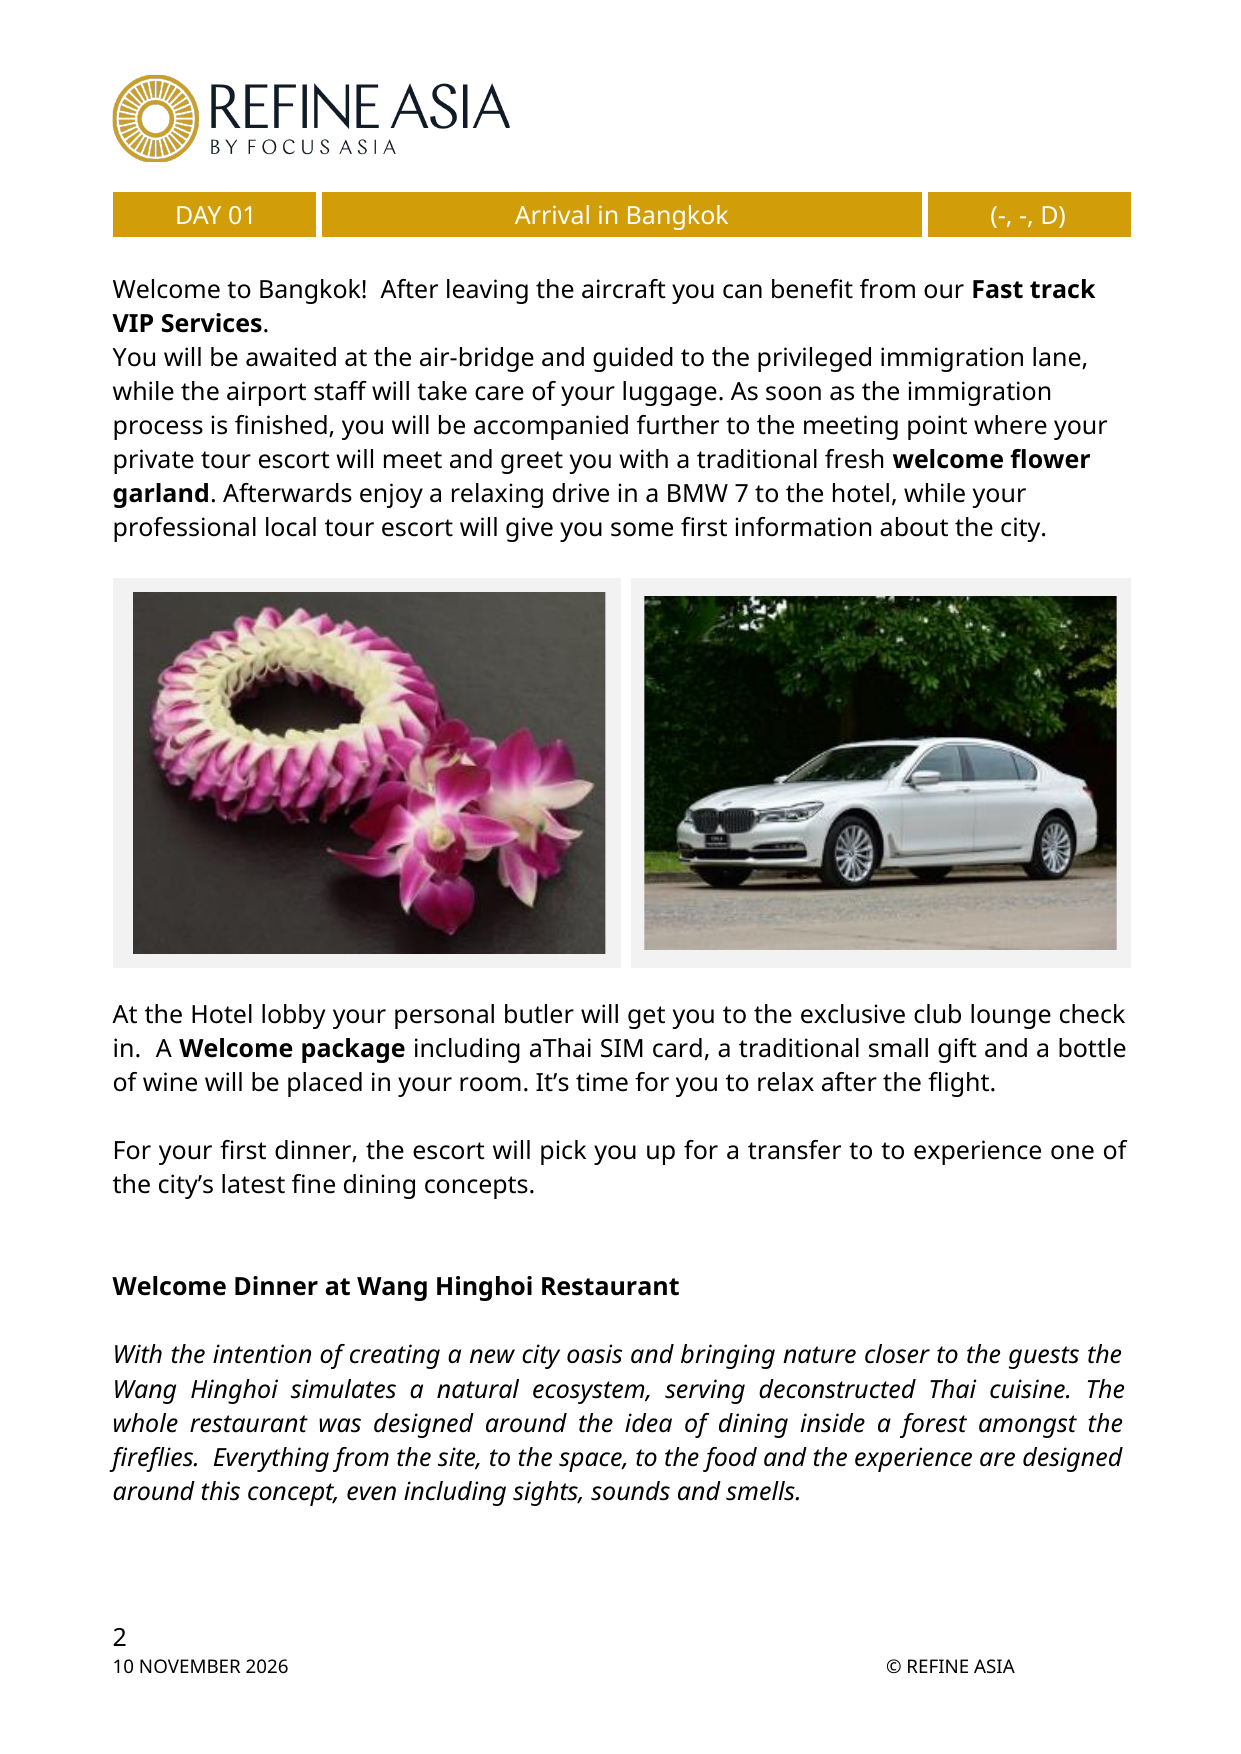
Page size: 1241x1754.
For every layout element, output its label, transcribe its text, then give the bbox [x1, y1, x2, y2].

text At the Hotel lobby your personal butler will get you to the exclusive club lounge check in. A Welcome package including aThai SIM card, a traditional small gift and a bottle of wine will be placed in your room. It’s time for you to relax after the flight. [112, 997, 1128, 1099]
text Welcome to Bangkok! After leaving the aircraft you can benefit from our Fast track VIP Services. [112, 272, 1128, 340]
picture [133, 592, 606, 954]
picture [644, 596, 1117, 950]
text You will be awaited at the air-bridge and guided to the privileged immigration lane, while the airport staff will take care of your luggage. As soon as the immigration process is finished, you will be accompanied further to the meeting point where your private tour escort will meet and greet you with a traditional fresh welcome flower garland. Afterwards enjoy a relaxing drive in a BMW 7 to the hotel, while your professional local tour escort will give you some first information about the city. [112, 340, 1128, 544]
table_header (-, -, D) [928, 192, 1131, 237]
table_header DAY 01 [113, 192, 316, 237]
table_header Arrival in Bangkok [322, 192, 922, 237]
table_header [631, 578, 1131, 968]
text For your first dinner, the escort will pick you up for a transfer to to experience one of the city’s latest fine dining concepts. [112, 1133, 1128, 1201]
table_header [113, 578, 621, 968]
text Welcome Dinner at Wang Hinghoi Restaurant [112, 1269, 1128, 1303]
